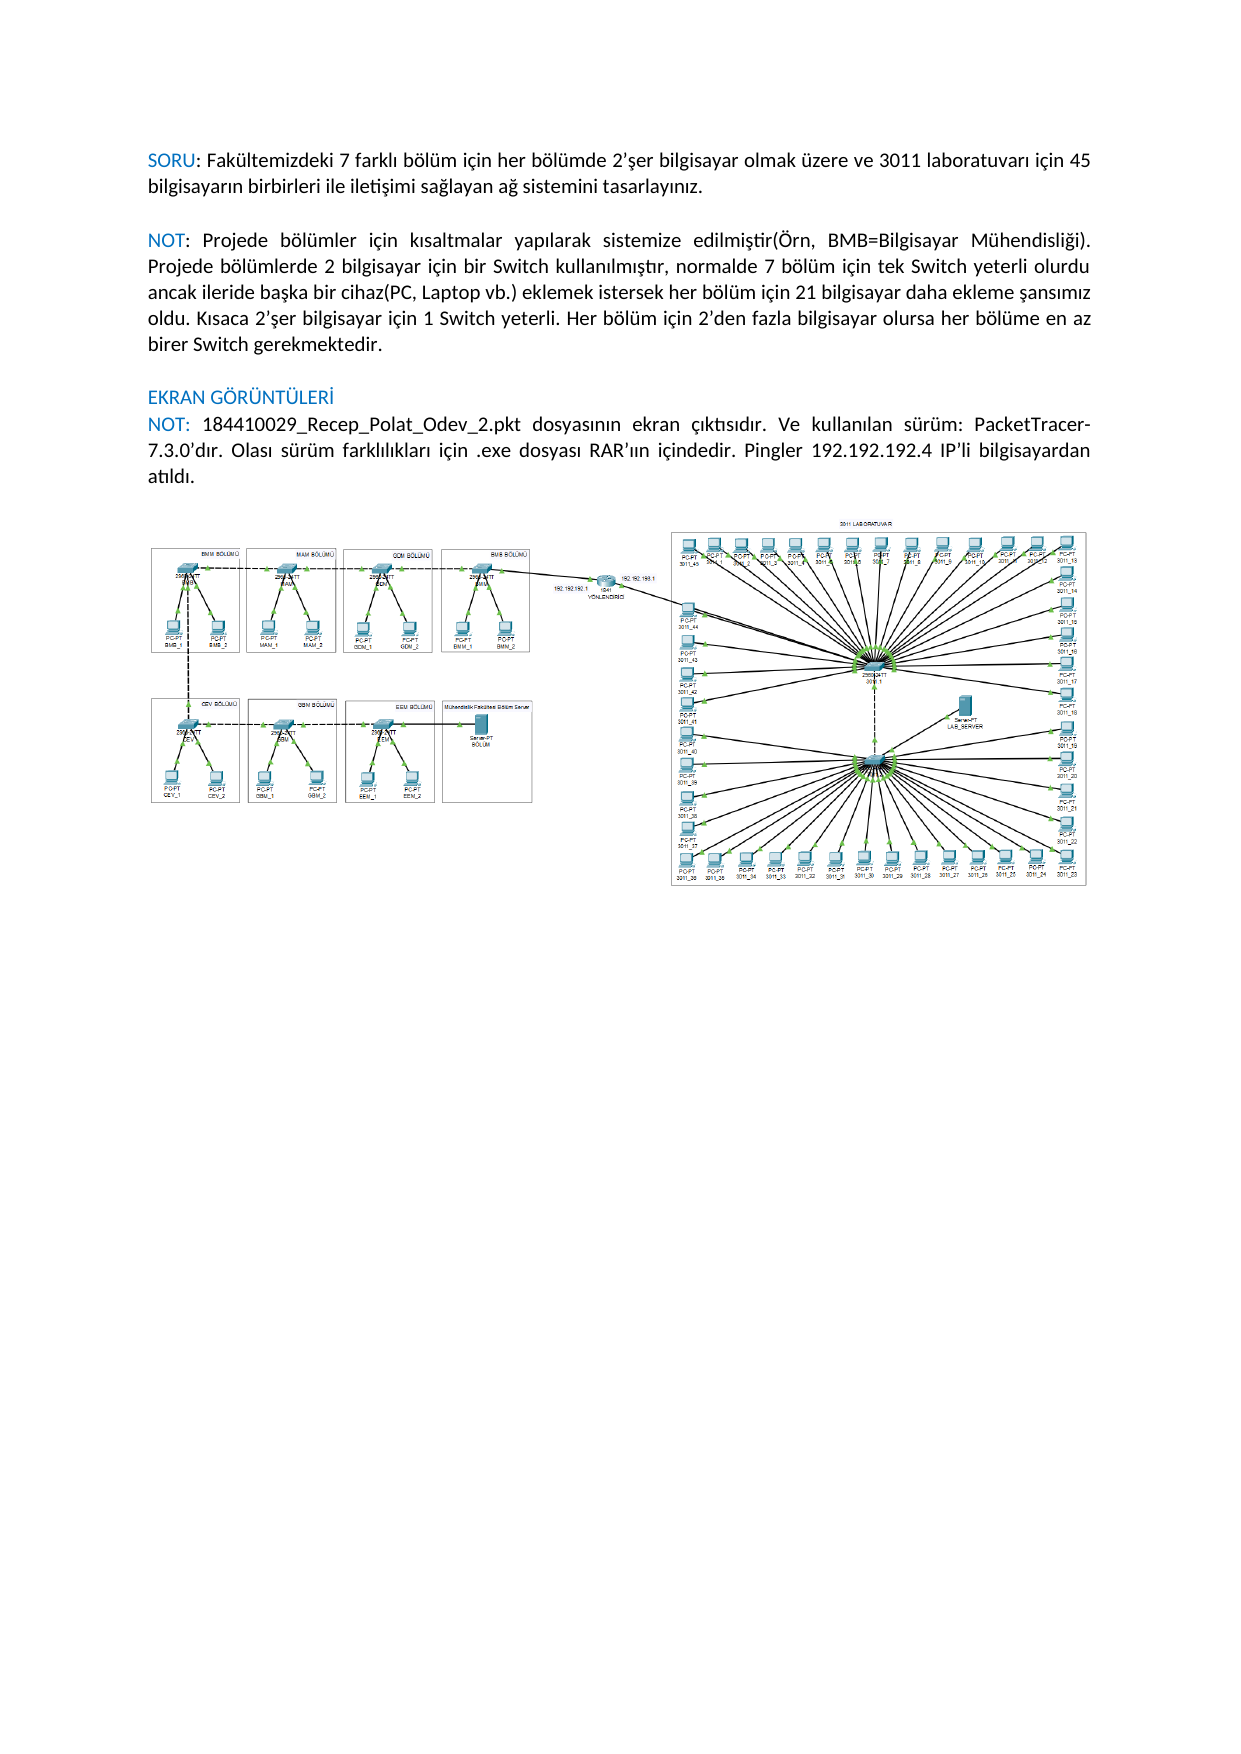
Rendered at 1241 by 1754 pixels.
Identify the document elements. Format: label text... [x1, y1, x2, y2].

text EKRAN GÖRÜNTÜLERİ [148, 384, 1093, 410]
picture [147, 516, 1093, 893]
text NOT: Projede bölümler için kısaltmalar yapılarak sistemize edilmiştir(Örn, BMB=Bilgisayar Mühendisliği). Projede bölümlerde 2 bilgisayar için bir Switch kullanılmıştır, normalde 7 bölüm için tek Switch yeterli olurdu ancak ileride başka bir cihaz(PC, Laptop vb.) eklemek istersek her bölüm için 21 bilgisayar daha ekleme şansımız oldu. Kısaca 2’şer bilgisayar için 1 Switch yeterli. Her bölüm için 2’den fazla bilgisayar olursa her bölüme en az birer Switch gerekmektedir. [148, 227, 1093, 357]
text NOT: 184410029_Recep_Polat_Odev_2.pkt dosyasının ekran çıktısıdır. Ve kullanılan sürüm: PacketTracer-7.3.0’dır. Olası sürüm farklılıkları için .exe dosyası RAR’ıın içindedir. Pingler 192.192.192.4 IP’li bilgisayardan atıldı. [148, 411, 1093, 489]
text SORU: Fakültemizdeki 7 farklı bölüm için her bölümde 2’şer bilgisayar olmak üzere ve 3011 laboratuvarı için 45 bilgisayarın birbirleri ile iletişimi sağlayan ağ sistemini tasarlayınız. [148, 148, 1093, 199]
